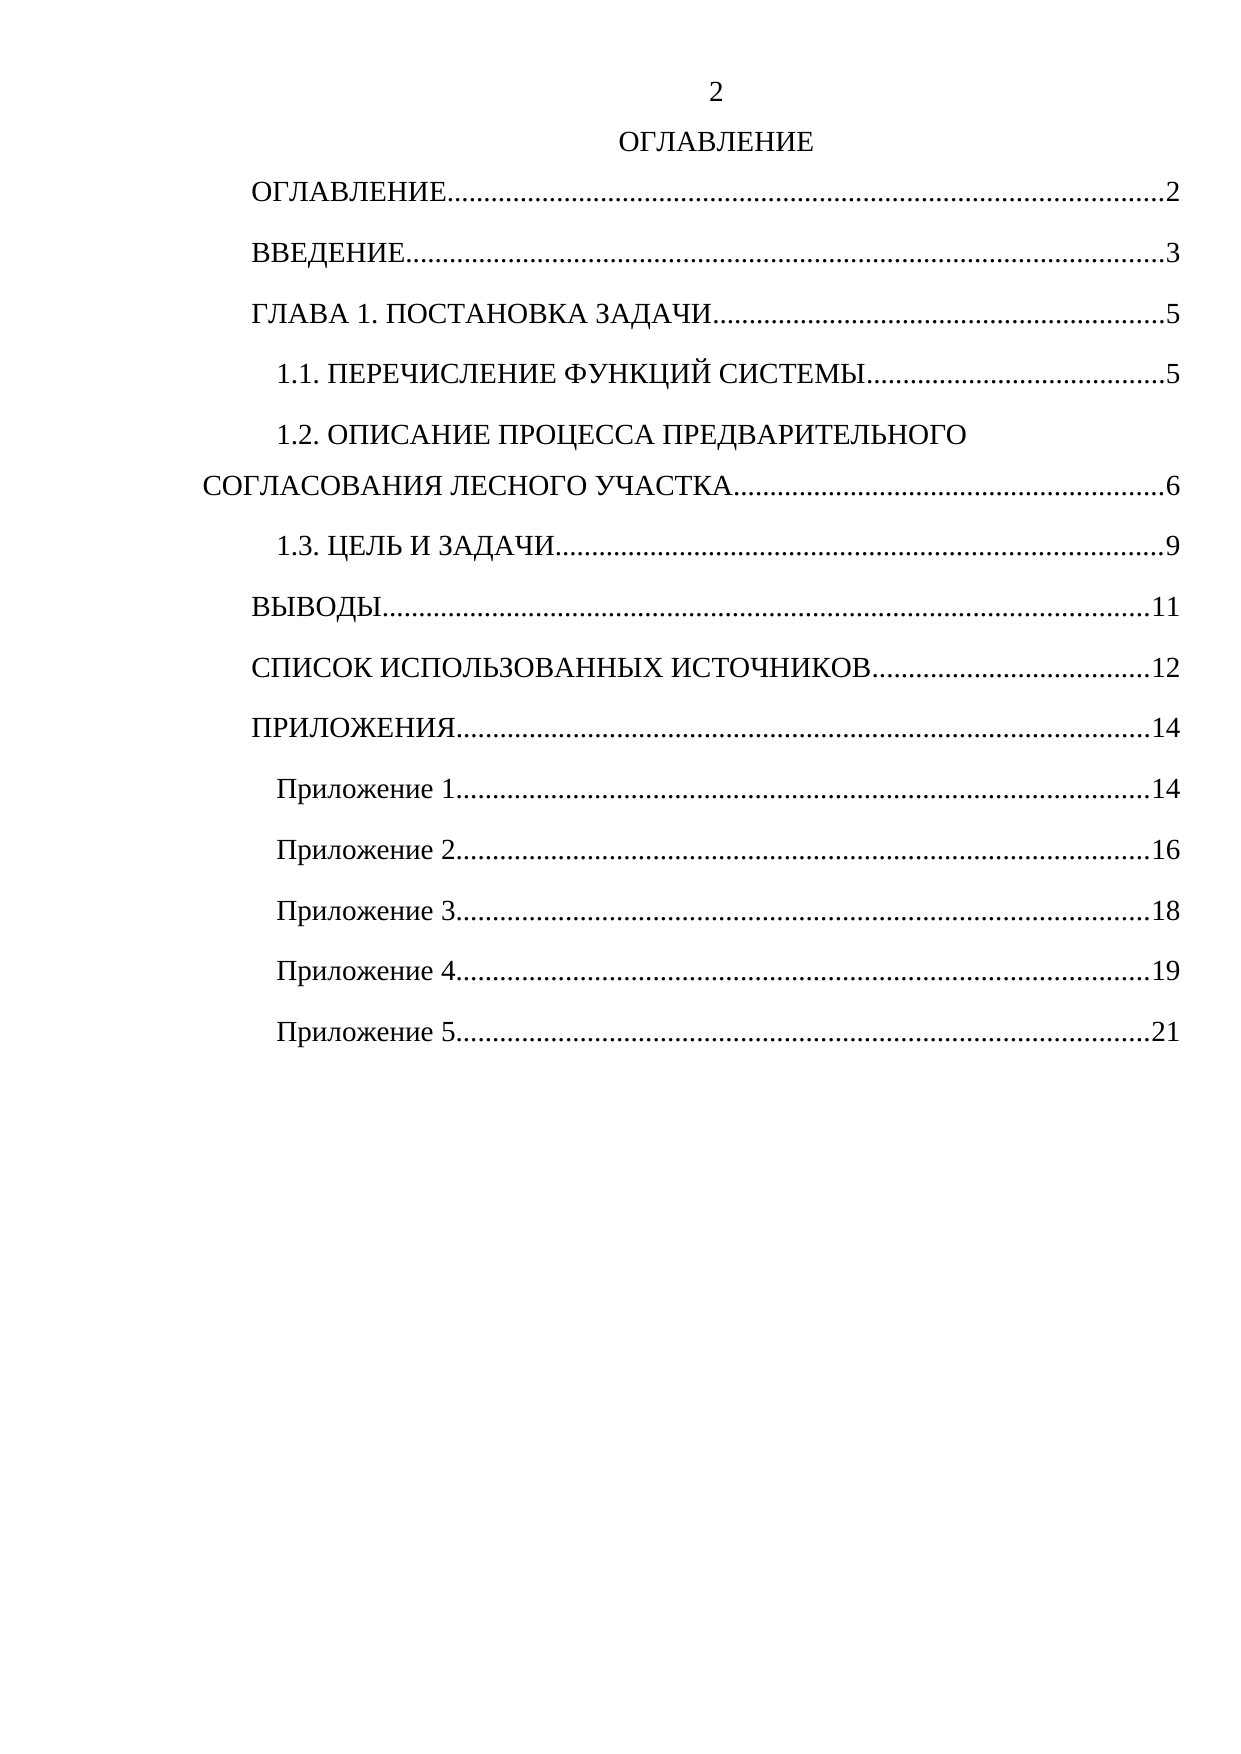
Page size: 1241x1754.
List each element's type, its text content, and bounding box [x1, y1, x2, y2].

text ГЛАВА 1. ПОСТАНОВКА ЗАДАЧИ 5 [177, 296, 1181, 329]
text Приложение 5 21 [202, 1014, 1181, 1048]
text Приложение 4 19 [202, 953, 1181, 987]
subtitle ОГЛАВЛЕНИЕ [177, 124, 1181, 158]
text Приложение 2 16 [202, 832, 1181, 866]
text Приложение 3 18 [202, 893, 1181, 926]
text ПРИЛОЖЕНИЯ 14 [177, 711, 1181, 744]
text СПИСОК ИСПОЛЬЗОВАННЫХ ИСТОЧНИКОВ 12 [177, 650, 1181, 683]
text Приложение 1 14 [202, 771, 1181, 805]
text 1.1. ПЕРЕЧИСЛЕНИЕ ФУНКЦИЙ СИСТЕМЫ 5 [202, 357, 1181, 390]
text 1.3. ЦЕЛЬ И ЗАДАЧИ 9 [202, 528, 1181, 562]
text ВЫВОДЫ 11 [177, 589, 1181, 623]
text 1.2. ОПИСАНИЕ ПРОЦЕССА ПРЕДВАРИТЕЛЬНОГО СОГЛАСОВАНИЯ ЛЕСНОГО УЧАСТКА 6 [202, 417, 1181, 501]
text ОГЛАВЛЕНИЕ 2 [177, 174, 1181, 208]
text ВВЕДЕНИЕ 3 [177, 235, 1181, 269]
